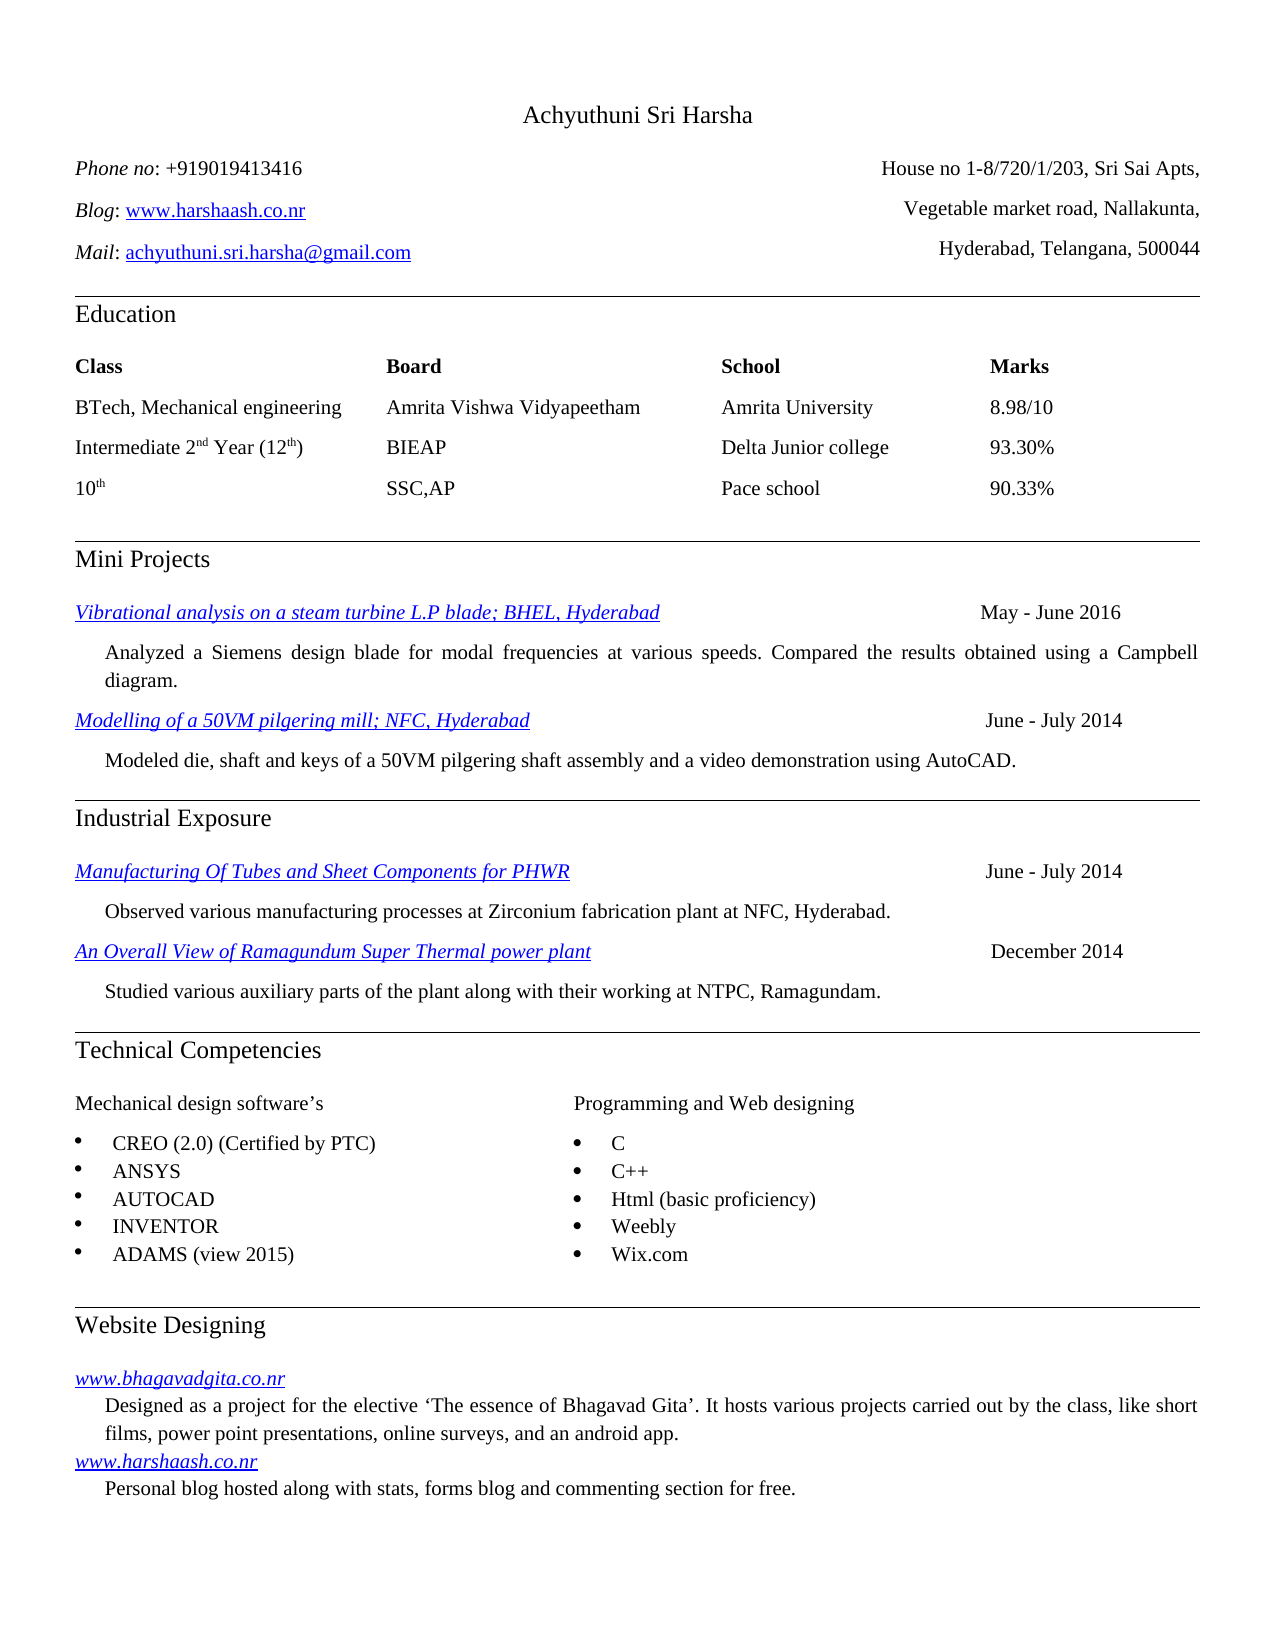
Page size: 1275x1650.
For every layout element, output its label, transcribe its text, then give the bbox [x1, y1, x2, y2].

table_cell BTech, Mechanical engineering [64, 395, 375, 435]
text Analyzed a Siemens design blade for modal frequencies at various speeds. Compared the results obtained using a Campbell diagram. [104, 640, 1200, 692]
subtitle Website Designing [75, 1308, 1200, 1339]
text Manufacturing Of Tubes and Sheet Components for PHWR June - July 2014 [75, 859, 1200, 883]
text Hyderabad, Telangana, 500044 [675, 236, 1200, 260]
text Designed as a project for the elective ‘The essence of Bhagavad Gita’. It hosts various projects carried out by the class, like short films, power point presentations, online surveys, and an android app. [104, 1393, 1200, 1445]
text Vibrational analysis on a steam turbine L.P blade; BHEL, Hyderabad May - June 2016 [75, 600, 1200, 624]
text House no 1-8/720/1/203, Sri Sai Apts, [675, 156, 1200, 180]
table_cell CREO (2.0) (Certified by PTC) ANSYS AUTOCAD INVENTOR ADAMS (view 2015) [64, 1131, 562, 1282]
table_cell Pace school [710, 476, 979, 516]
table_cell Amrita Vishwa Vidyapeetham [375, 395, 710, 435]
table_cell 93.30% [979, 435, 1136, 476]
table_cell C C++ Html (basic proficiency) Weebly Wix.com [563, 1131, 1061, 1282]
text Phone no: +919019413416 [75, 156, 600, 180]
text Modelling of a 50VM pilgering mill; NFC, Hyderabad June - July 2014 [75, 708, 1200, 732]
table_cell Delta Junior college [710, 435, 979, 476]
table_cell BIEAP [375, 435, 710, 476]
subtitle Achyuthuni Sri Harsha [75, 100, 1200, 129]
subtitle Education [75, 297, 1200, 328]
subtitle Industrial Exposure [75, 801, 1200, 832]
subtitle Mini Projects [75, 542, 1200, 573]
table_header Programming and Web designing [563, 1091, 1061, 1131]
table_cell Intermediate 2nd Year (12th) [64, 435, 375, 476]
text Observed various manufacturing processes at Zirconium fabrication plant at NFC, Hyderabad. [104, 899, 1200, 923]
table_header School [710, 355, 979, 395]
text Blog: www.harshaash.co.nr [75, 198, 600, 222]
text Vegetable market road, Nallakunta, [675, 196, 1200, 220]
table_cell 90.33% [979, 476, 1136, 516]
table_cell SSC,AP [375, 476, 710, 516]
text Studied various auxiliary parts of the plant along with their working at NTPC, Ramagundam. [104, 979, 1200, 1003]
text Modeled die, shaft and keys of a 50VM pilgering shaft assembly and a video demonstration using AutoCAD. [104, 748, 1200, 772]
table_header Board [375, 355, 710, 395]
table_header Class [64, 355, 375, 395]
table_cell 10th [64, 476, 375, 516]
table_header Mechanical design software’s [64, 1091, 562, 1131]
text Personal blog hosted along with stats, forms blog and commenting section for free. [104, 1476, 1200, 1500]
table_cell Amrita University [710, 395, 979, 435]
subtitle Technical Competencies [75, 1033, 1200, 1064]
text www.harshaash.co.nr [75, 1449, 1200, 1473]
text www.bhagavadgita.co.nr [75, 1366, 1200, 1390]
table_header Marks [979, 355, 1136, 395]
text Mail: achyuthuni.sri.harsha@gmail.com [75, 240, 600, 264]
table_cell 8.98/10 [979, 395, 1136, 435]
text An Overall View of Ramagundum Super Thermal power plant December 2014 [75, 939, 1200, 963]
